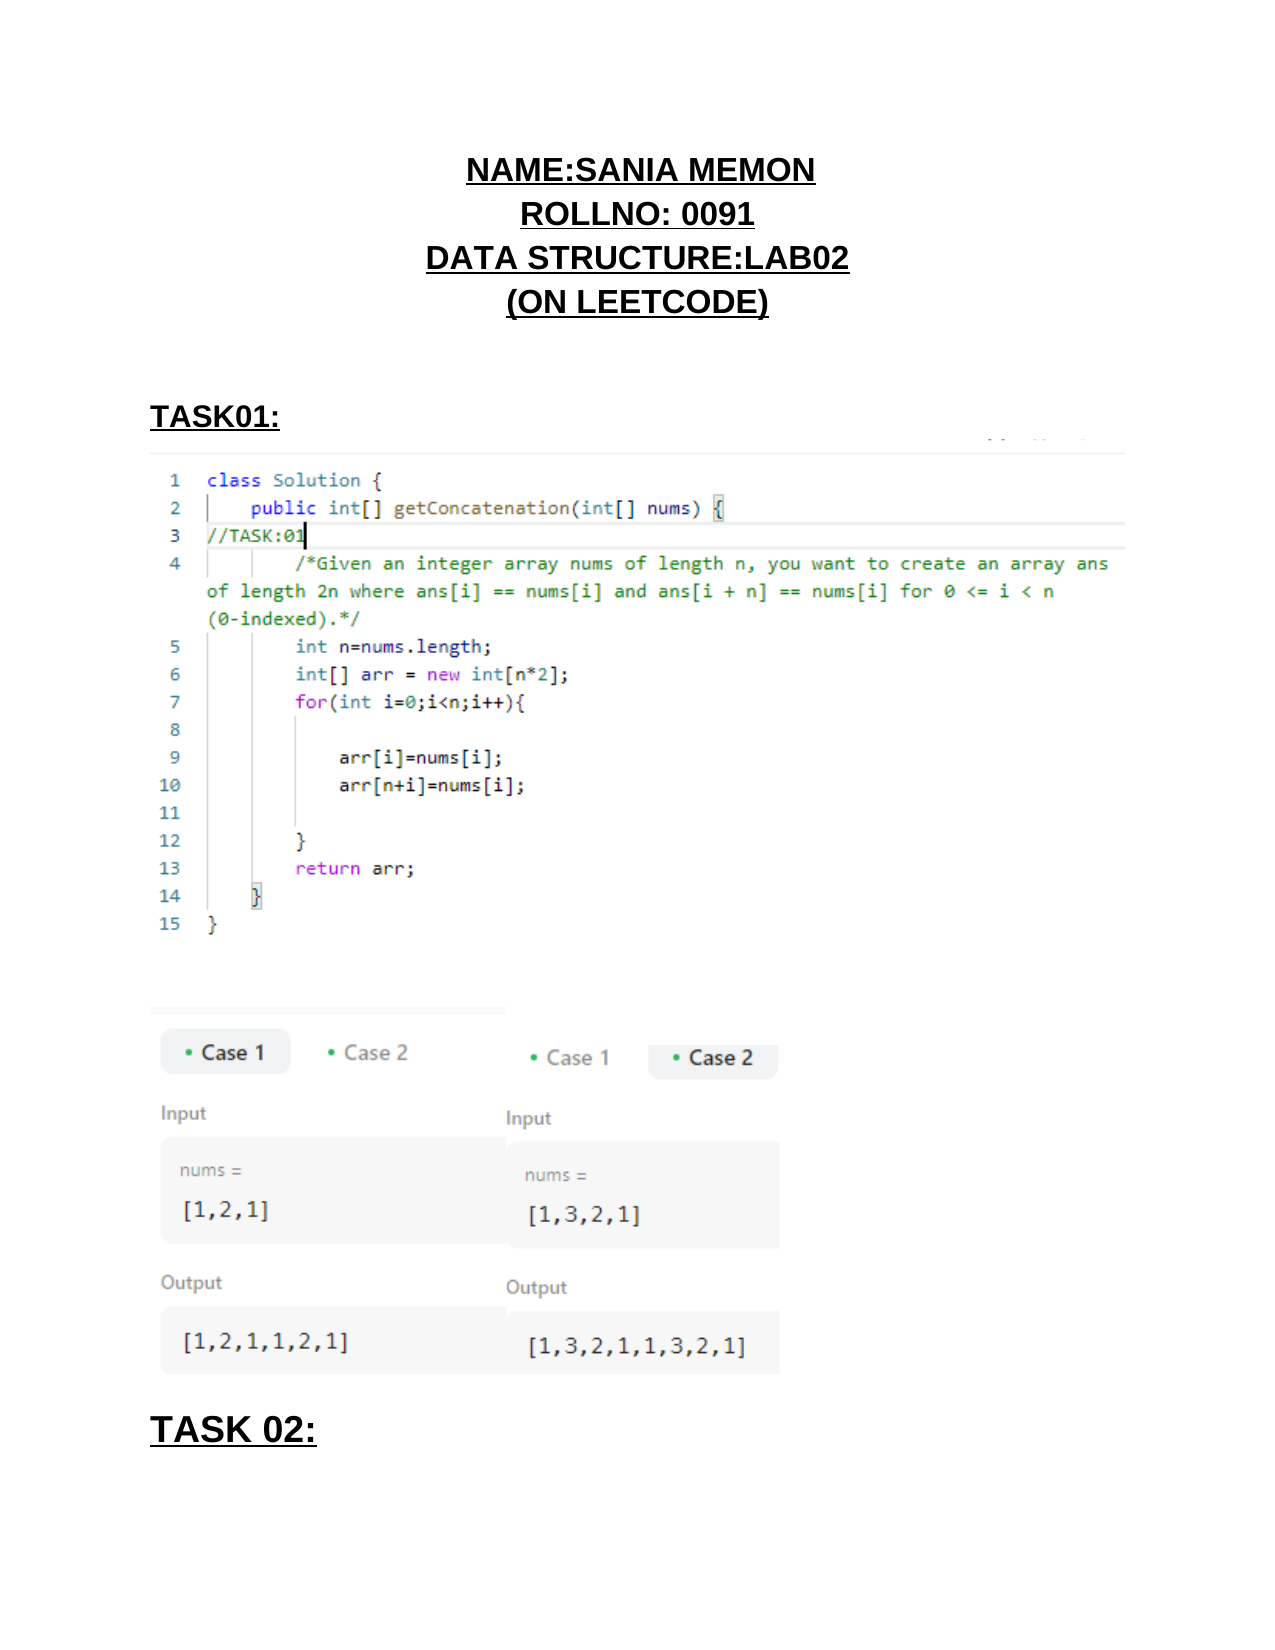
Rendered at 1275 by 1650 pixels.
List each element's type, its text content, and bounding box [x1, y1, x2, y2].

text DATA STRUCTURE:LAB02 [150, 238, 1125, 277]
text (ON LEETCODE) [150, 282, 1125, 321]
text TASK 02: [150, 1407, 1125, 1451]
text NAME:SANIA MEMON [150, 150, 1125, 188]
text TASK01: [150, 398, 1125, 434]
picture [150, 439, 1125, 1004]
text ROLLNO: 0091 [150, 194, 1125, 233]
picture [150, 1007, 780, 1374]
